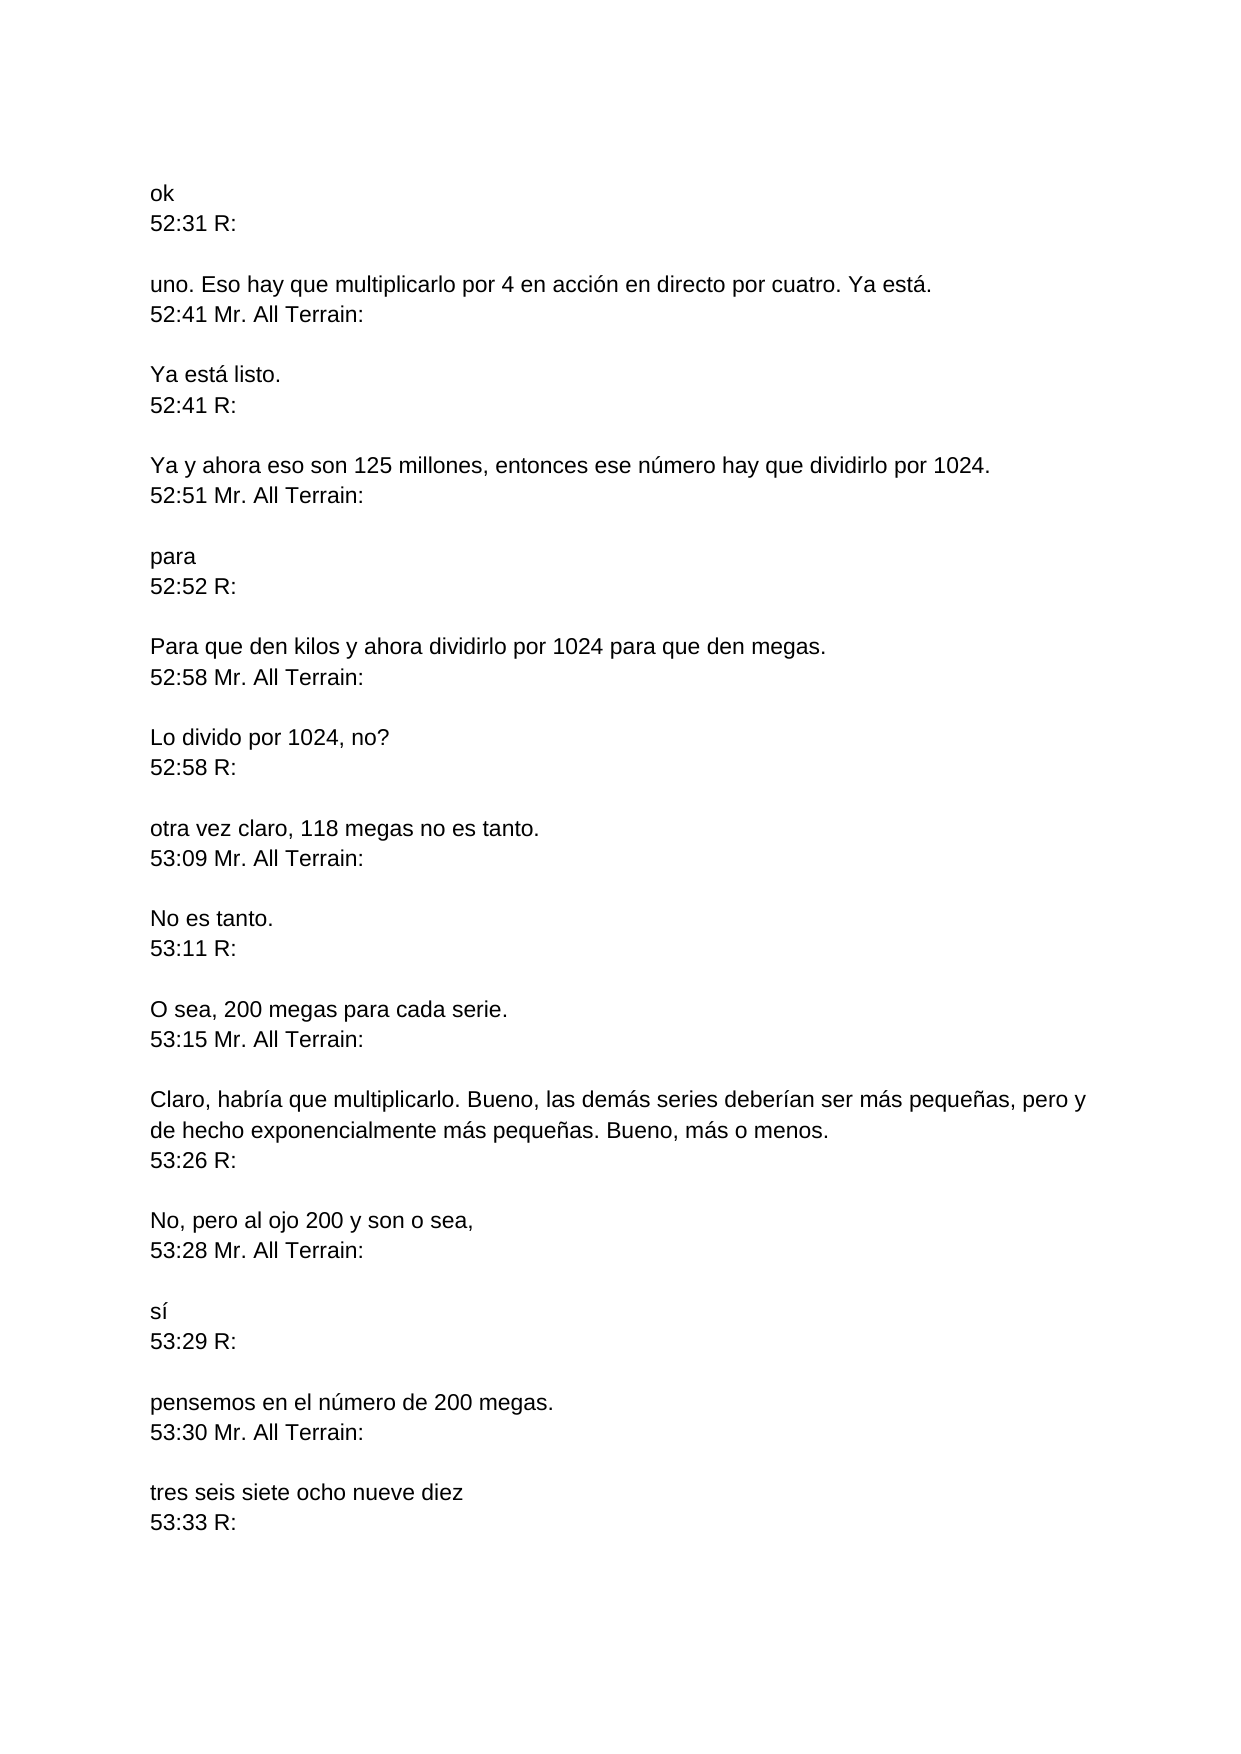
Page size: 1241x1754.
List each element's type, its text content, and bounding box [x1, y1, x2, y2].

text 52:58 R: [150, 754, 1090, 781]
text 53:29 R: [150, 1328, 1090, 1354]
text 53:15 Mr. All Terrain: [150, 1026, 1090, 1052]
text No es tanto. [150, 905, 1090, 932]
text 53:26 R: [150, 1147, 1090, 1173]
text Ya y ahora eso son 125 millones, entonces ese número hay que dividirlo por 1024. [150, 452, 1090, 478]
text 52:51 Mr. All Terrain: [150, 482, 1090, 509]
text 52:41 R: [150, 392, 1090, 418]
text No, pero al ojo 200 y son o sea, [150, 1207, 1090, 1234]
text Lo divido por 1024, no? [150, 724, 1090, 750]
text para [150, 543, 1090, 569]
text pensemos en el número de 200 megas. [150, 1388, 1090, 1415]
text 53:33 R: [150, 1509, 1090, 1536]
text sí [150, 1298, 1090, 1324]
text 53:30 Mr. All Terrain: [150, 1419, 1090, 1445]
text 52:41 Mr. All Terrain: [150, 301, 1090, 327]
text 53:11 R: [150, 935, 1090, 962]
text 53:28 Mr. All Terrain: [150, 1237, 1090, 1264]
text uno. Eso hay que multiplicarlo por 4 en acción en directo por cuatro. Ya está. [150, 271, 1090, 297]
text O sea, 200 megas para cada serie. [150, 996, 1090, 1022]
text 52:31 R: [150, 210, 1090, 237]
text 52:58 Mr. All Terrain: [150, 663, 1090, 690]
text tres seis siete ocho nueve diez [150, 1479, 1090, 1506]
text otra vez claro, 118 megas no es tanto. [150, 814, 1090, 841]
text 53:09 Mr. All Terrain: [150, 845, 1090, 871]
text Para que den kilos y ahora dividirlo por 1024 para que den megas. [150, 633, 1090, 660]
text 52:52 R: [150, 573, 1090, 599]
text ok [150, 180, 1090, 207]
text Ya está listo. [150, 361, 1090, 388]
text Claro, habría que multiplicarlo. Bueno, las demás series deberían ser más pequeñas, pero y de hecho exponencialmente más pequeñas. Bueno, más o menos. [150, 1086, 1090, 1143]
